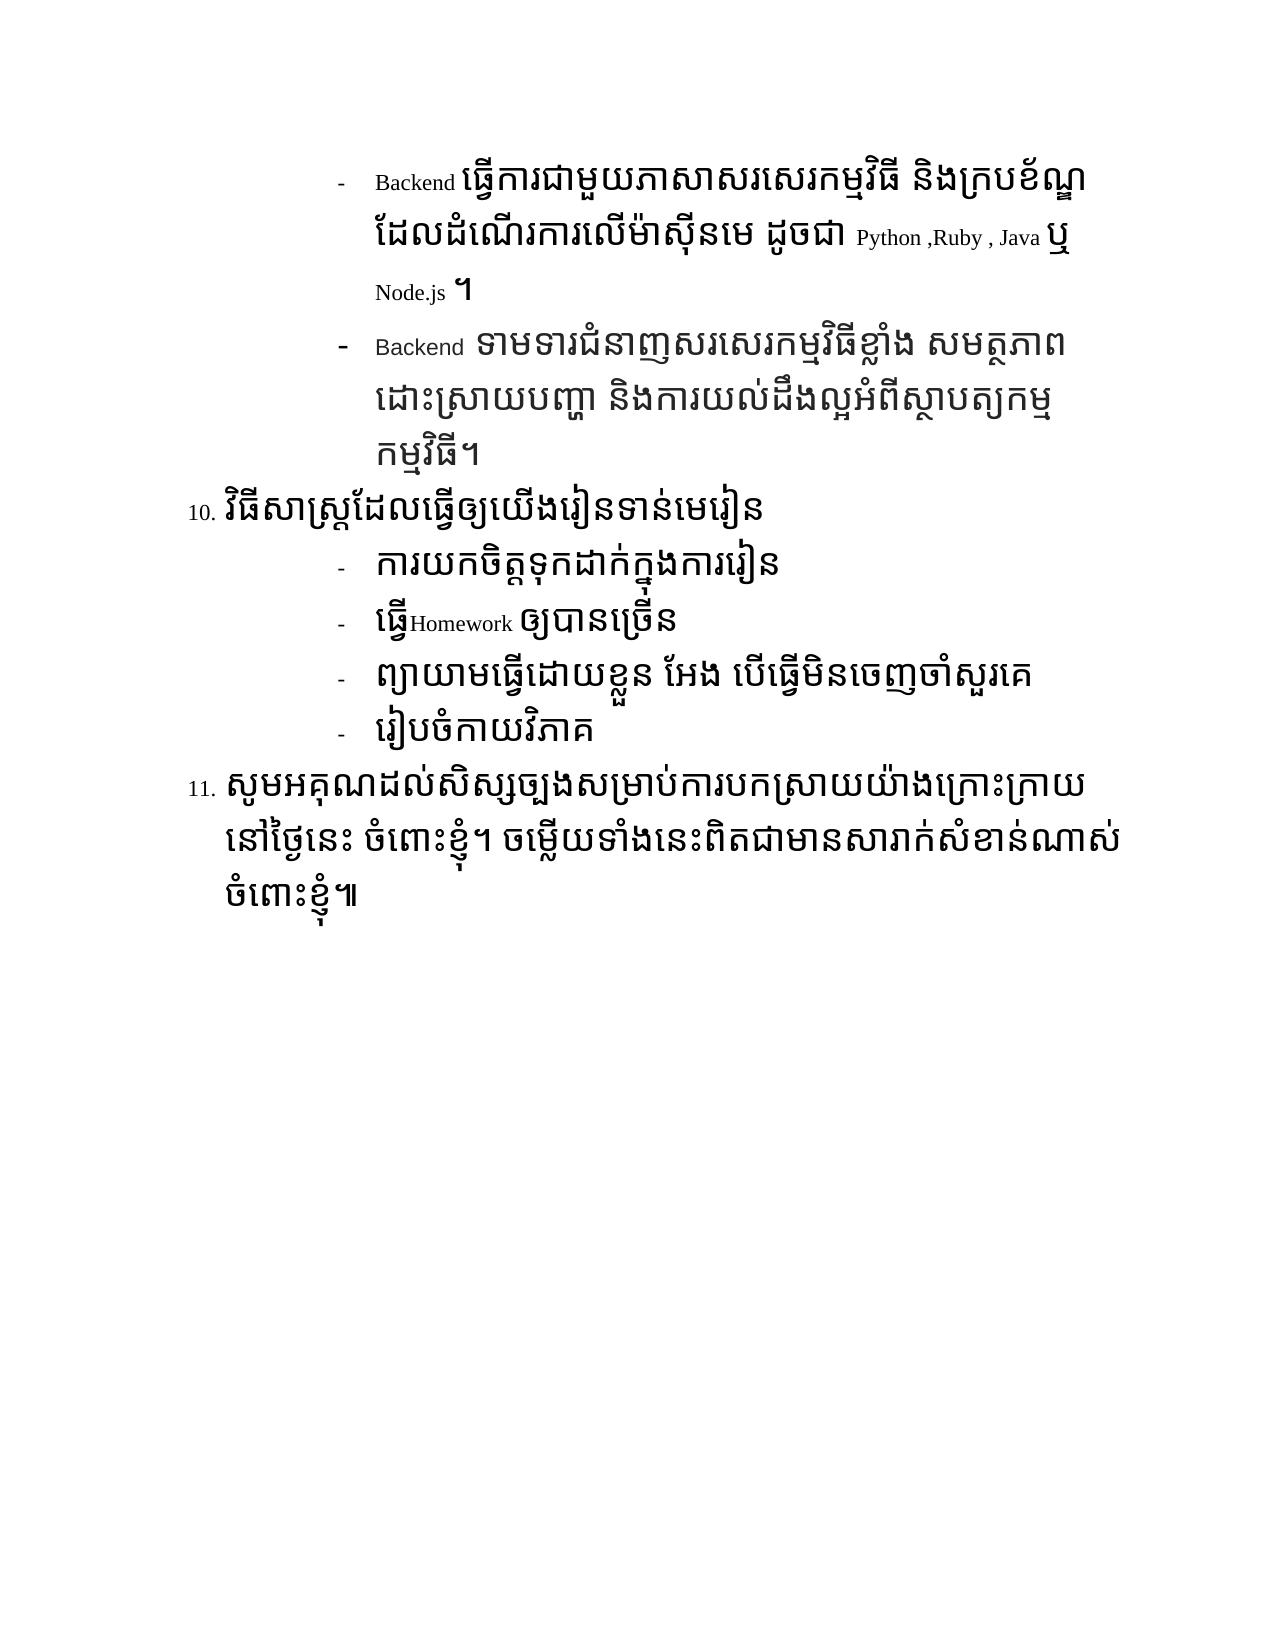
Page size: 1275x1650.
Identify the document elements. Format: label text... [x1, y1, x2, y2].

list ធ្វើHomework ឲ្យបានច្រើន [337, 591, 1125, 642]
list រៀបចំកាយវិភាគ [337, 701, 1125, 752]
list វិធីសាស្រ្ដដែលធ្វើឲ្យយើងរៀនទាន់មេរៀន [187, 481, 1125, 532]
list ព្យាយាមធ្វើដោយខ្លួន អែង បើធ្វើមិនចេញចាំសួរគេ [337, 646, 1125, 697]
list Backend ទាមទារជំនាញសរសេរកម្មវិធីខ្លាំង សមត្ថភាពដោះស្រាយបញ្ហា និងការយល់ដឹងល្អអំពីស្ថាបត្យកម្មកម្មវិធី។ [337, 315, 1125, 477]
list Backend ធ្វើការជាមួយភាសាសរសេរកម្មវិធី និងក្របខ័ណ្ឌដែលដំណើរការលើម៉ាស៊ីនមេ ដូចជា Python ,Ruby , Java ឬ Node.js ។ [337, 150, 1125, 311]
list ការយកចិត្តទុកដាក់ក្នុងការរៀន [337, 536, 1125, 587]
list សូមអគុណដល់សិស្សច្បងសម្រាប់ការបកស្រាយយ៉ាងក្រោះក្រាយនៅថ្ងៃនេះ ចំពោះខ្ញុំ។​ ចម្លើយទាំងនេះពិតជាមានសារាក់សំខាន់ណាស់ចំពោះខ្ញុំ៕ [187, 756, 1125, 917]
